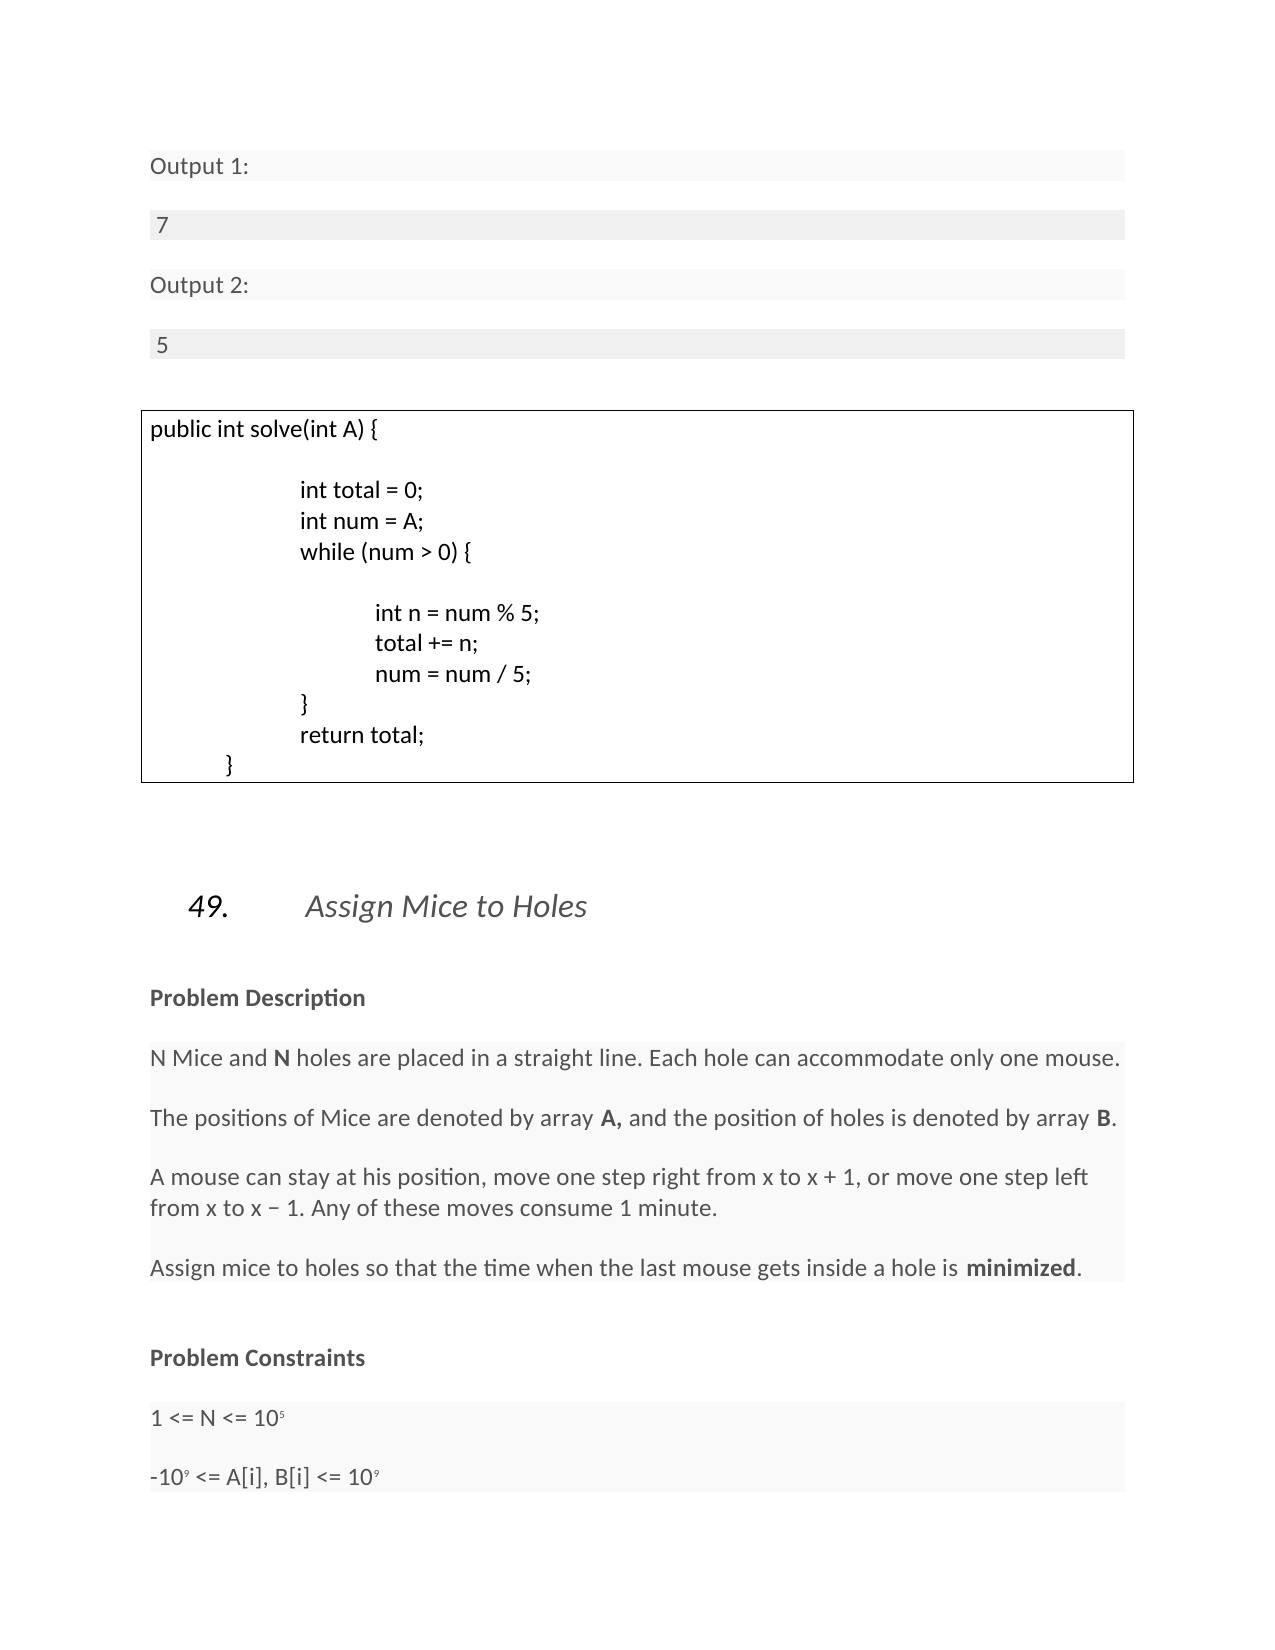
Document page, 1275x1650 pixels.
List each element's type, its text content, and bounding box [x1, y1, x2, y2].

text int n = num % 5; [150, 597, 1125, 627]
text -109 <= A[i], B[i] <= 109 [150, 1461, 1125, 1492]
text int num = A; [150, 505, 1125, 536]
text Output 2: [150, 269, 1125, 300]
text num = num / 5; [150, 658, 1125, 688]
text 5 [150, 329, 1125, 359]
text return total; [150, 719, 1125, 746]
text total += n; [150, 627, 1125, 658]
text Output 1: [150, 150, 1125, 181]
text N Mice and N holes are placed in a straight line. Each hole can accommodate only one mouse. [150, 1042, 1125, 1073]
text } [150, 688, 1125, 719]
text int total = 0; [150, 474, 1125, 505]
text Problem Constraints [150, 1311, 1125, 1372]
text Assign mice to holes so that the time when the last mouse gets inside a hole is minimized. [150, 1252, 1125, 1282]
text while (num > 0) { [150, 536, 1125, 566]
list Assign Mice to Holes [187, 884, 1125, 925]
text } [142, 746, 1133, 782]
text The positions of Mice are denoted by array A, and the position of holes is denoted by array B. [150, 1102, 1125, 1132]
text A mouse can stay at his position, move one step right from x to x + 1, or move one step left from x to x − 1. Any of these moves consume 1 minute. [150, 1162, 1125, 1223]
text public int solve(int A) { [142, 411, 1133, 444]
text 7 [150, 210, 1125, 240]
text 1 <= N <= 105 [150, 1402, 1125, 1432]
text Problem Description [150, 982, 1125, 1013]
